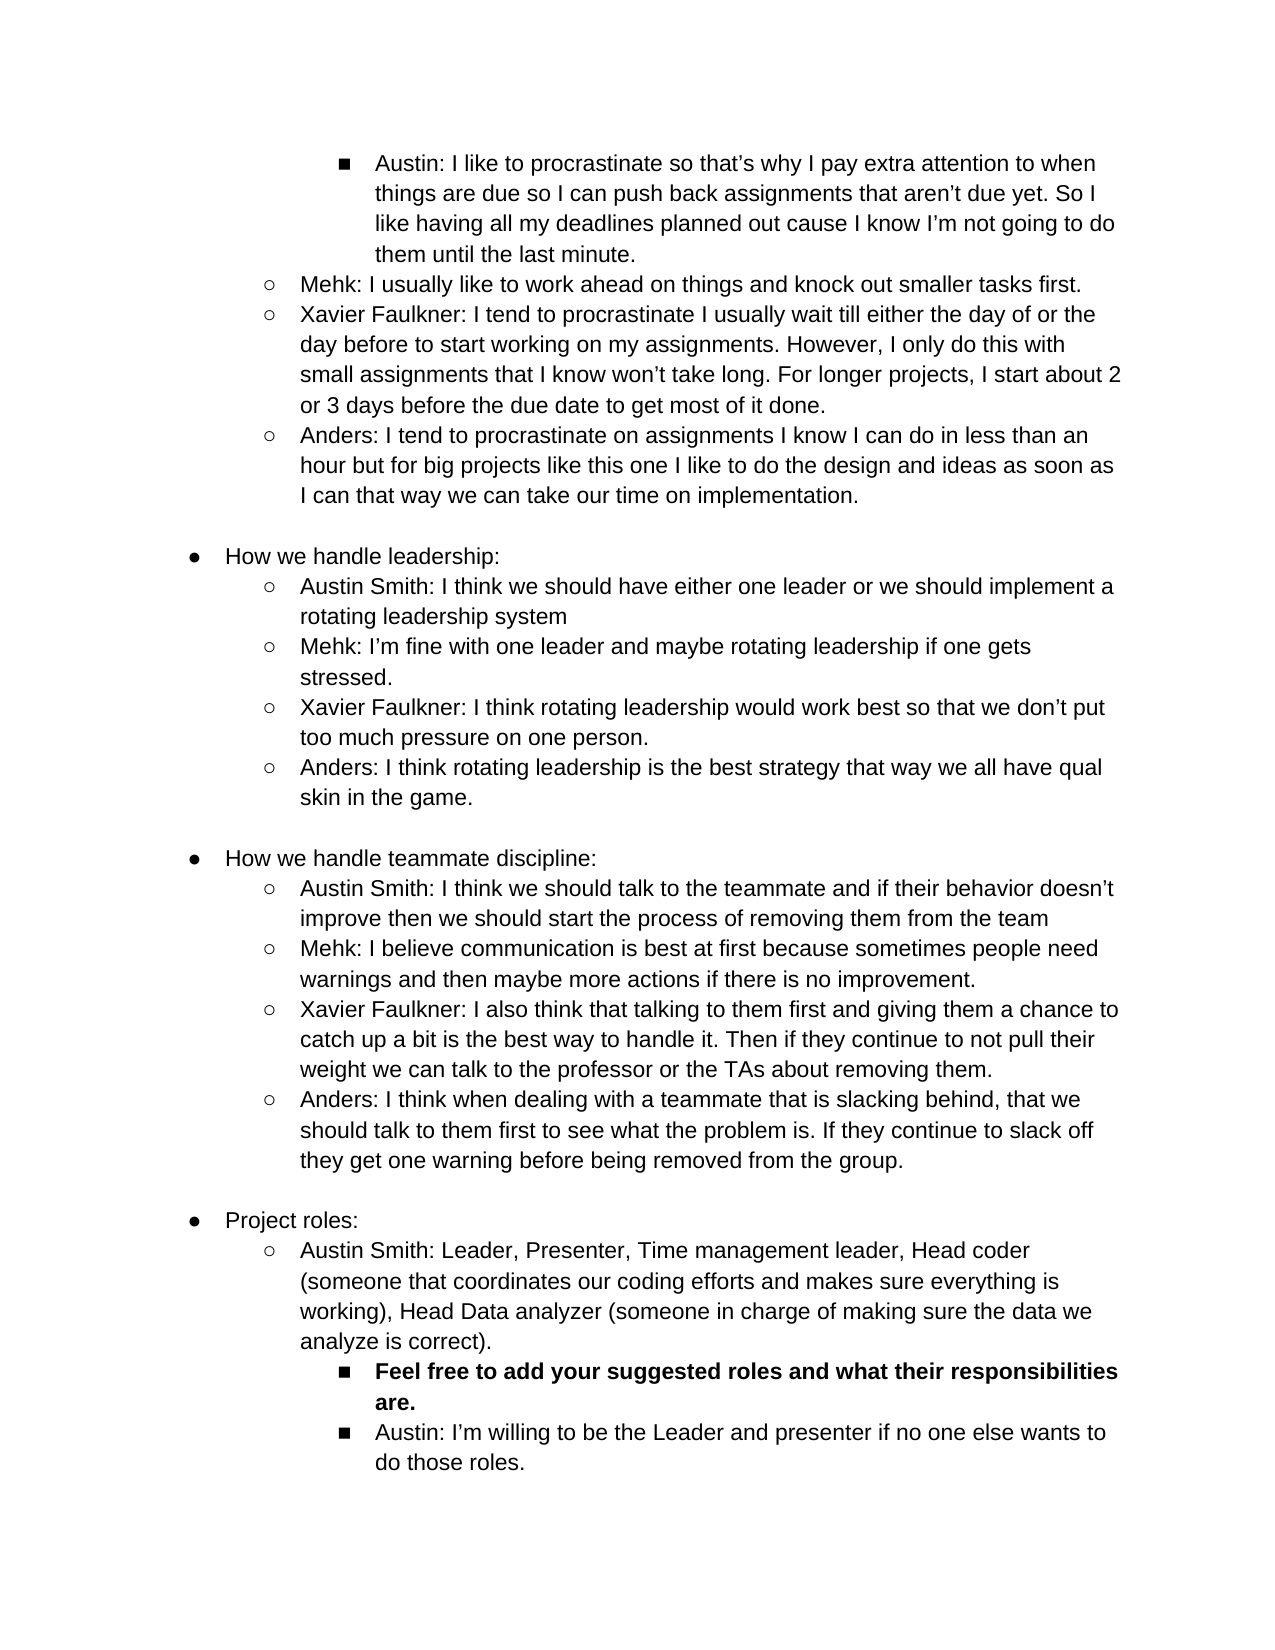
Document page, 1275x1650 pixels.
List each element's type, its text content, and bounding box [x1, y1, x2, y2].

list Xavier Faulkner: I think rotating leadership would work best so that we don’t put too much pressure on one person. [262, 694, 1125, 750]
list How we handle teammate discipline: [187, 845, 1125, 871]
list Anders: I think when dealing with a teammate that is slacking behind, that we should talk to them first to see what the problem is. If they continue to slack off they get one warning before being removed from the group. [262, 1086, 1125, 1173]
list Austin: I like to procrastinate so that’s why I pay extra attention to when things are due so I can push back assignments that aren’t due yet. So I like having all my deadlines planned out cause I know I’m not going to do them until the last minute. [337, 150, 1125, 267]
list Feel free to add your suggested roles and what their responsibilities are. [337, 1358, 1125, 1415]
list Anders: I tend to procrastinate on assignments I know I can do in less than an hour but for big projects like this one I like to do the design and ideas as soon as I can that way we can take our time on implementation. [262, 422, 1125, 509]
list Austin Smith: I think we should have either one leader or we should implement a rotating leadership system [262, 573, 1125, 629]
list Austin Smith: I think we should talk to the teammate and if their behavior doesn’t improve then we should start the process of removing them from the team [262, 875, 1125, 932]
list Xavier Faulkner: I also think that talking to them first and giving them a chance to catch up a bit is the best way to handle it. Then if they continue to not pull their weight we can talk to the professor or the TAs about removing them. [262, 996, 1125, 1083]
list Xavier Faulkner: I tend to procrastinate I usually wait till either the day of or the day before to start working on my assignments. However, I only do this with small assignments that I know won’t take long. For longer projects, I start about 2 or 3 days before the due date to get most of it done. [262, 301, 1125, 418]
list How we handle leadership: [187, 543, 1125, 569]
list Mehk: I usually like to work ahead on things and knock out smaller tasks first. [262, 271, 1125, 297]
list Austin: I’m willing to be the Leader and presenter if no one else wants to do those roles. [337, 1419, 1125, 1475]
list Mehk: I’m fine with one leader and maybe rotating leadership if one gets stressed. [262, 633, 1125, 690]
list Anders: I think rotating leadership is the best strategy that way we all have qual skin in the game. [262, 754, 1125, 811]
list Austin Smith: Leader, Presenter, Time management leader, Head coder (someone that coordinates our coding efforts and makes sure everything is working), Head Data analyzer (someone in charge of making sure the data we analyze is correct). [262, 1237, 1125, 1354]
list Mehk: I believe communication is best at first because sometimes people need warnings and then maybe more actions if there is no improvement. [262, 935, 1125, 992]
list Project roles: [187, 1207, 1125, 1234]
